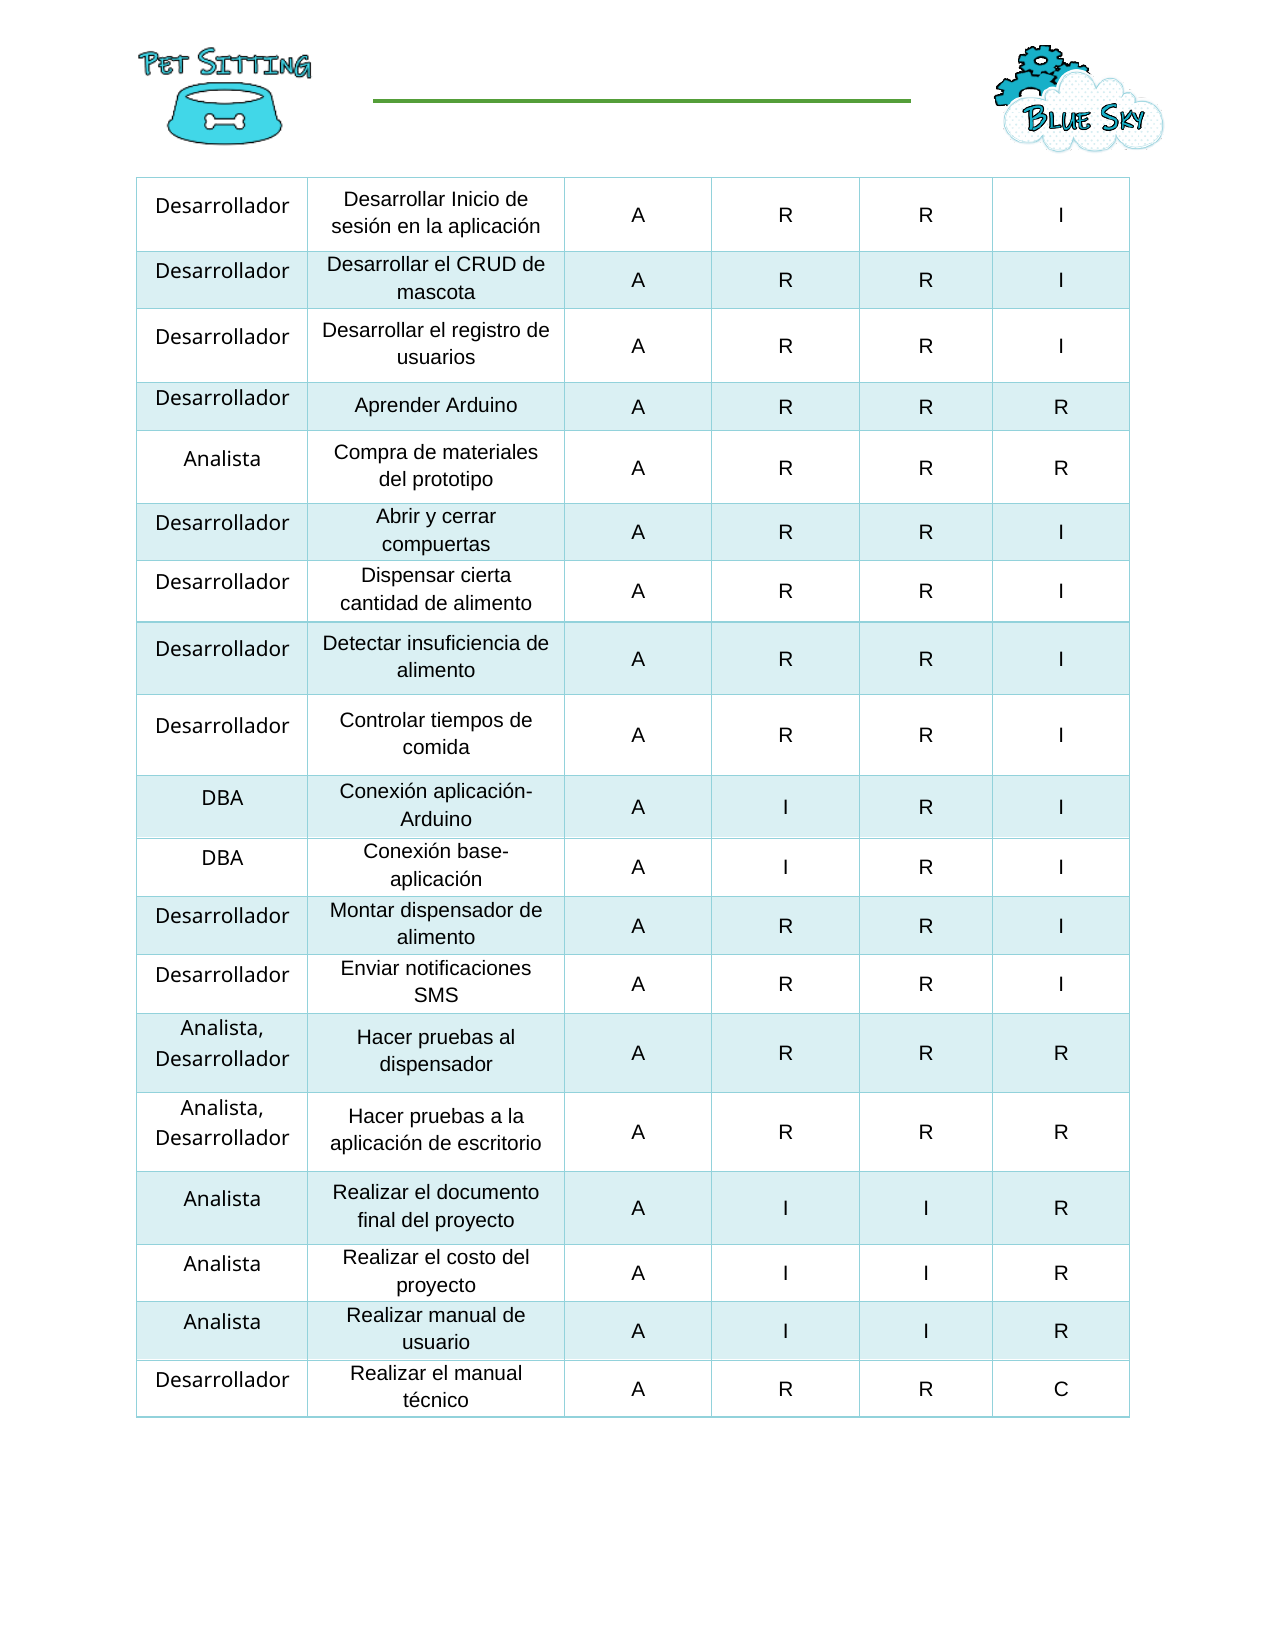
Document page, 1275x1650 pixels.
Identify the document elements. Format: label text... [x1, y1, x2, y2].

table_cell Controlar tiempos de comida [308, 695, 564, 775]
table_cell I [993, 504, 1129, 560]
table_cell I [993, 695, 1129, 775]
table_cell R [712, 252, 859, 308]
table_cell R [712, 431, 859, 503]
table_cell R [860, 1014, 992, 1092]
table_cell R [993, 1093, 1129, 1171]
table_cell R [712, 561, 859, 621]
table_cell A [565, 1245, 711, 1301]
table_cell I [712, 1245, 859, 1301]
table_cell R [993, 431, 1129, 503]
table_cell I [712, 839, 859, 896]
table_cell Desarrollar el registro de usuarios [308, 309, 564, 382]
table_cell Desarrollar el CRUD de mascota [308, 252, 564, 308]
table_cell Desarrollador [137, 309, 307, 382]
table_cell Detectar insuficiencia de alimento [308, 623, 564, 694]
table_cell DBA [137, 776, 307, 837]
table_cell I [712, 776, 859, 837]
table_cell A [565, 955, 711, 1012]
table_cell A [565, 1302, 711, 1359]
table_cell R [993, 383, 1129, 430]
table_cell R [993, 1172, 1129, 1244]
table_cell I [993, 178, 1129, 251]
table_cell R [860, 776, 992, 837]
table_cell Analista, Desarrollador [137, 1014, 307, 1092]
table_cell Aprender Arduino [308, 383, 564, 430]
table_cell R [712, 1093, 859, 1171]
table_cell Hacer pruebas a la aplicación de escritorio [308, 1093, 564, 1171]
table_cell R [712, 383, 859, 430]
table_cell Desarrollador [137, 504, 307, 560]
table_cell R [712, 955, 859, 1012]
table_cell I [993, 309, 1129, 382]
table_cell R [860, 1093, 992, 1171]
table_cell R [860, 178, 992, 251]
table_cell R [860, 561, 992, 621]
table_cell R [860, 431, 992, 503]
table_cell R [860, 309, 992, 382]
table_cell Montar dispensador de alimento [308, 897, 564, 954]
picture [131, 35, 321, 152]
table_cell R [712, 504, 859, 560]
table_cell R [860, 695, 992, 775]
table_cell R [860, 623, 992, 694]
table_cell Desarrollador [137, 623, 307, 694]
table_cell I [993, 561, 1129, 621]
table_cell Compra de materiales del prototipo [308, 431, 564, 503]
table_cell I [712, 1302, 859, 1359]
table_cell A [565, 1014, 711, 1092]
table_cell I [993, 955, 1129, 1012]
table_cell Desarrollador [137, 383, 307, 430]
table_cell R [712, 309, 859, 382]
table_cell R [860, 955, 992, 1012]
table_cell R [712, 1361, 859, 1416]
table_cell A [565, 561, 711, 621]
table_cell A [565, 383, 711, 430]
table_cell R [860, 504, 992, 560]
table_cell Realizar el costo del proyecto [308, 1245, 564, 1301]
table_cell I [860, 1245, 992, 1301]
table_cell R [712, 1014, 859, 1092]
table_cell R [860, 1361, 992, 1416]
table_cell Desarrollador [137, 897, 307, 954]
table_cell R [712, 178, 859, 251]
table_cell Dispensar cierta cantidad de alimento [308, 561, 564, 621]
table_cell A [565, 776, 711, 837]
table_cell R [860, 383, 992, 430]
table_cell C [993, 1361, 1129, 1416]
table_cell R [993, 1014, 1129, 1092]
table_cell Conexión aplicación- Arduino [308, 776, 564, 837]
table_cell Realizar manual de usuario [308, 1302, 564, 1359]
table_cell Desarrollador [137, 178, 307, 251]
picture [988, 45, 1168, 157]
table_cell Desarrollador [137, 955, 307, 1012]
table_cell I [993, 897, 1129, 954]
table_cell R [993, 1245, 1129, 1301]
table_cell DBA [137, 839, 307, 896]
table_cell Desarrollador [137, 252, 307, 308]
table_cell Desarrollador [137, 1361, 307, 1416]
table_cell Enviar notificaciones SMS [308, 955, 564, 1012]
table_cell Analista [137, 1302, 307, 1359]
table_cell A [565, 1172, 711, 1244]
table_cell A [565, 695, 711, 775]
table_cell Desarrollador [137, 561, 307, 621]
table_cell A [565, 1361, 711, 1416]
table_cell R [860, 897, 992, 954]
table_cell Analista [137, 1172, 307, 1244]
table_cell I [712, 1172, 859, 1244]
table_cell R [712, 897, 859, 954]
table_cell I [993, 776, 1129, 837]
table_cell A [565, 623, 711, 694]
table_cell Desarrollador [137, 695, 307, 775]
table_cell Desarrollar Inicio de sesión en la aplicación [308, 178, 564, 251]
table_cell A [565, 309, 711, 382]
table_cell I [993, 623, 1129, 694]
table_cell Realizar el manual técnico [308, 1361, 564, 1416]
table_cell I [860, 1302, 992, 1359]
table_cell R [860, 839, 992, 896]
table_cell A [565, 431, 711, 503]
table_cell Conexión base-aplicación [308, 839, 564, 896]
table_cell I [993, 252, 1129, 308]
table_cell A [565, 839, 711, 896]
table_cell A [565, 897, 711, 954]
table_cell A [565, 504, 711, 560]
table_cell Analista, Desarrollador [137, 1093, 307, 1171]
table_cell Abrir y cerrar compuertas [308, 504, 564, 560]
table_cell I [860, 1172, 992, 1244]
table_cell Hacer pruebas al dispensador [308, 1014, 564, 1092]
table_cell A [565, 1093, 711, 1171]
table_cell R [712, 623, 859, 694]
table_cell R [712, 695, 859, 775]
table_cell I [993, 839, 1129, 896]
table_cell Analista [137, 1245, 307, 1301]
table_cell A [565, 178, 711, 251]
table_cell R [860, 252, 992, 308]
table_cell R [993, 1302, 1129, 1359]
table_cell A [565, 252, 711, 308]
table_cell Realizar el documento final del proyecto [308, 1172, 564, 1244]
table_cell Analista [137, 431, 307, 503]
